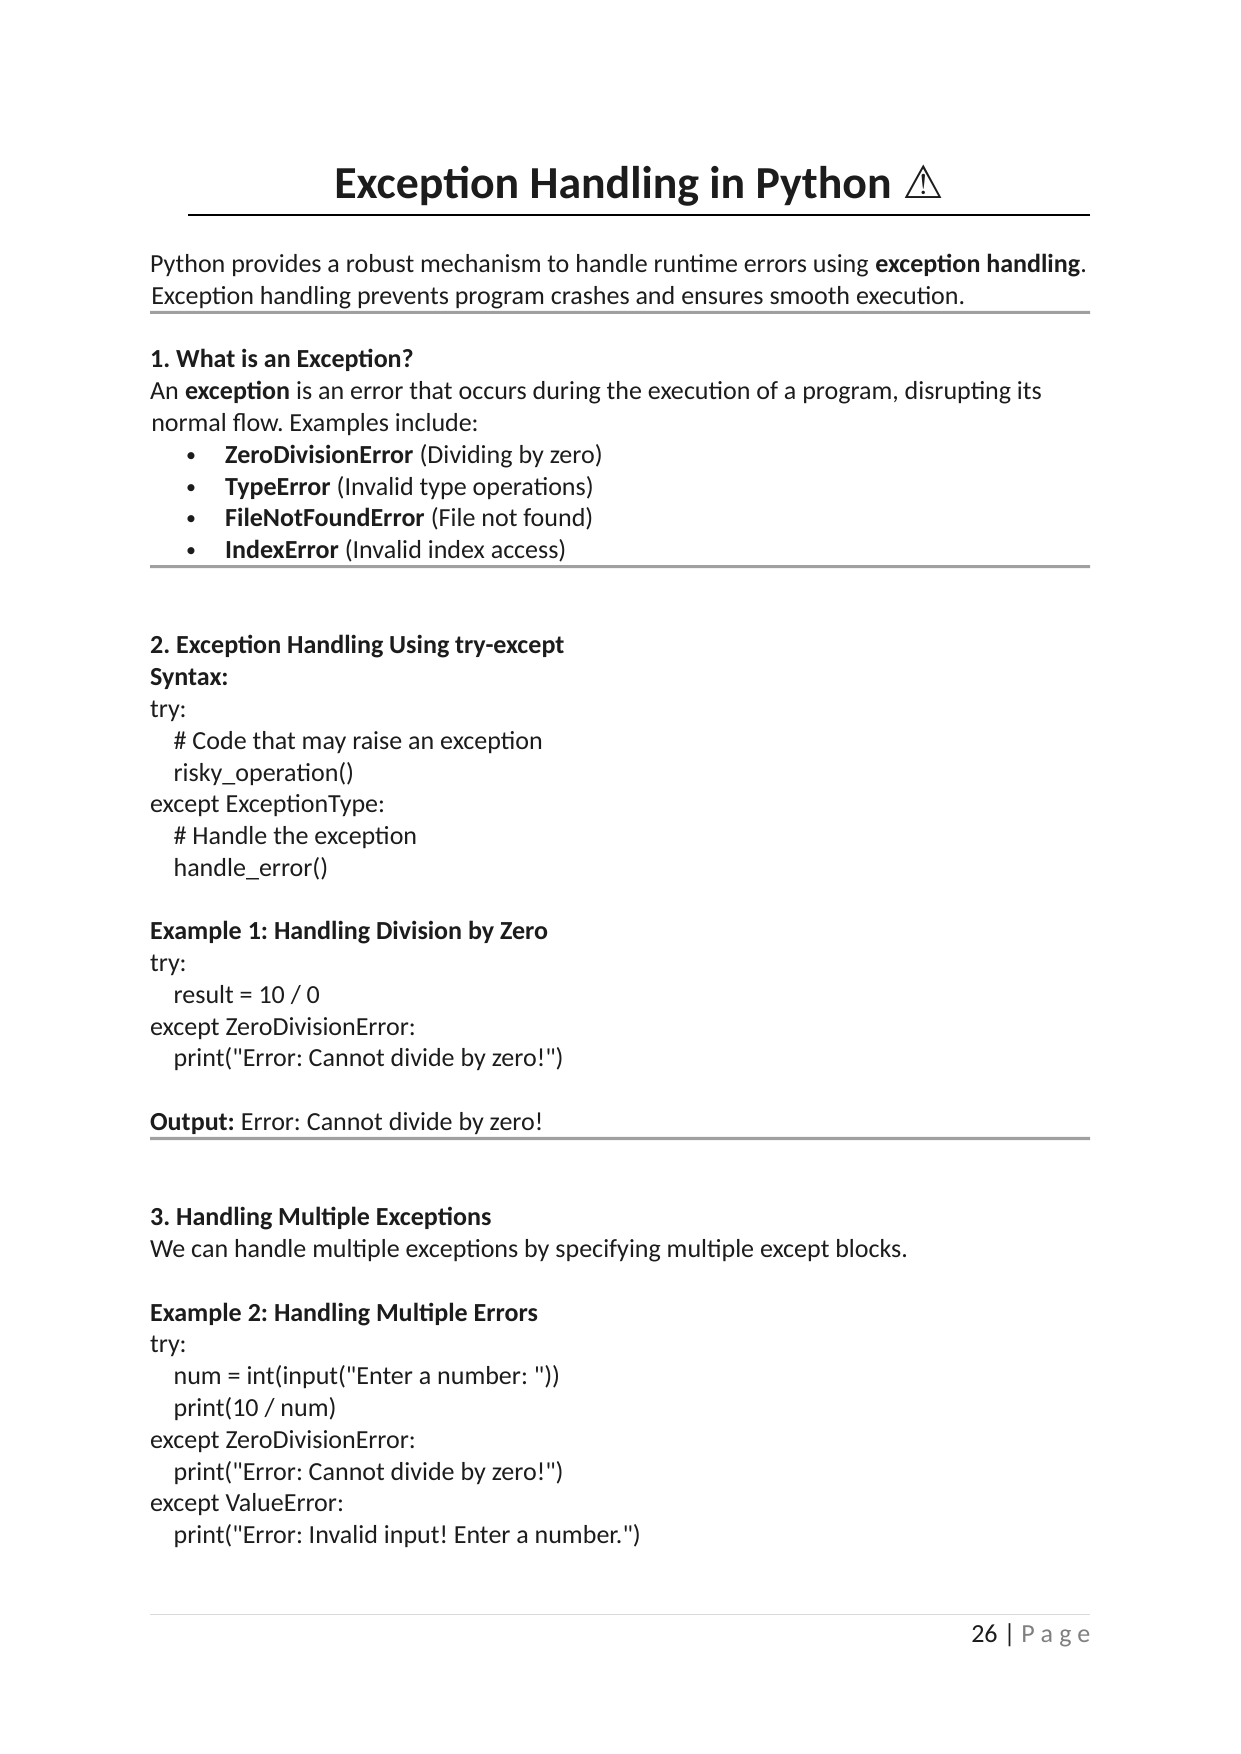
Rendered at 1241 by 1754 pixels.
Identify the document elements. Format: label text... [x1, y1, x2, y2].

text print("Error: Cannot divide by zero!") [150, 1454, 1090, 1486]
text We can handle multiple exceptions by specifying multiple except blocks. [150, 1232, 1090, 1264]
text An exception is an error that occurs during the execution of a program, disrupting its normal flow. Examples include: [150, 374, 1090, 438]
text Output: Error: Cannot divide by zero! [150, 1105, 1090, 1136]
text result = 10 / 0 [150, 978, 1090, 1010]
text Syntax: [150, 660, 1090, 692]
text 1. What is an Exception? [150, 343, 1090, 374]
text Python provides a robust mechanism to handle runtime errors using exception handling. Exception handling prevents program crashes and ensures smooth execution. [150, 247, 1090, 310]
text except ExceptionType: [150, 787, 1090, 819]
text Exception Handling in Python ⚠️ [187, 150, 1090, 216]
text except ValueError: [150, 1486, 1090, 1518]
list TypeError (Invalid type operations) [187, 470, 1090, 501]
text print("Error: Invalid input! Enter a number.") [150, 1518, 1090, 1550]
list FileNotFoundError (File not found) [187, 501, 1090, 533]
text except ZeroDivisionError: [150, 1423, 1090, 1454]
list IndexError (Invalid index access) [187, 533, 1090, 565]
text print("Error: Cannot divide by zero!") [150, 1042, 1090, 1073]
text num = int(input("Enter a number: ")) [150, 1359, 1090, 1391]
text Example 1: Handling Division by Zero [150, 914, 1090, 946]
text try: [150, 946, 1090, 978]
text risky_operation() [150, 756, 1090, 787]
text except ZeroDivisionError: [150, 1010, 1090, 1042]
text try: [150, 692, 1090, 724]
text print(10 / num) [150, 1391, 1090, 1423]
text 3. Handling Multiple Exceptions [150, 1200, 1090, 1232]
list ZeroDivisionError (Dividing by zero) [187, 438, 1090, 470]
text 2. Exception Handling Using try-except [150, 628, 1090, 660]
text # Handle the exception [150, 819, 1090, 851]
text Example 2: Handling Multiple Errors [150, 1296, 1090, 1327]
text handle_error() [150, 851, 1090, 883]
text # Code that may raise an exception [150, 724, 1090, 756]
text try: [150, 1327, 1090, 1359]
